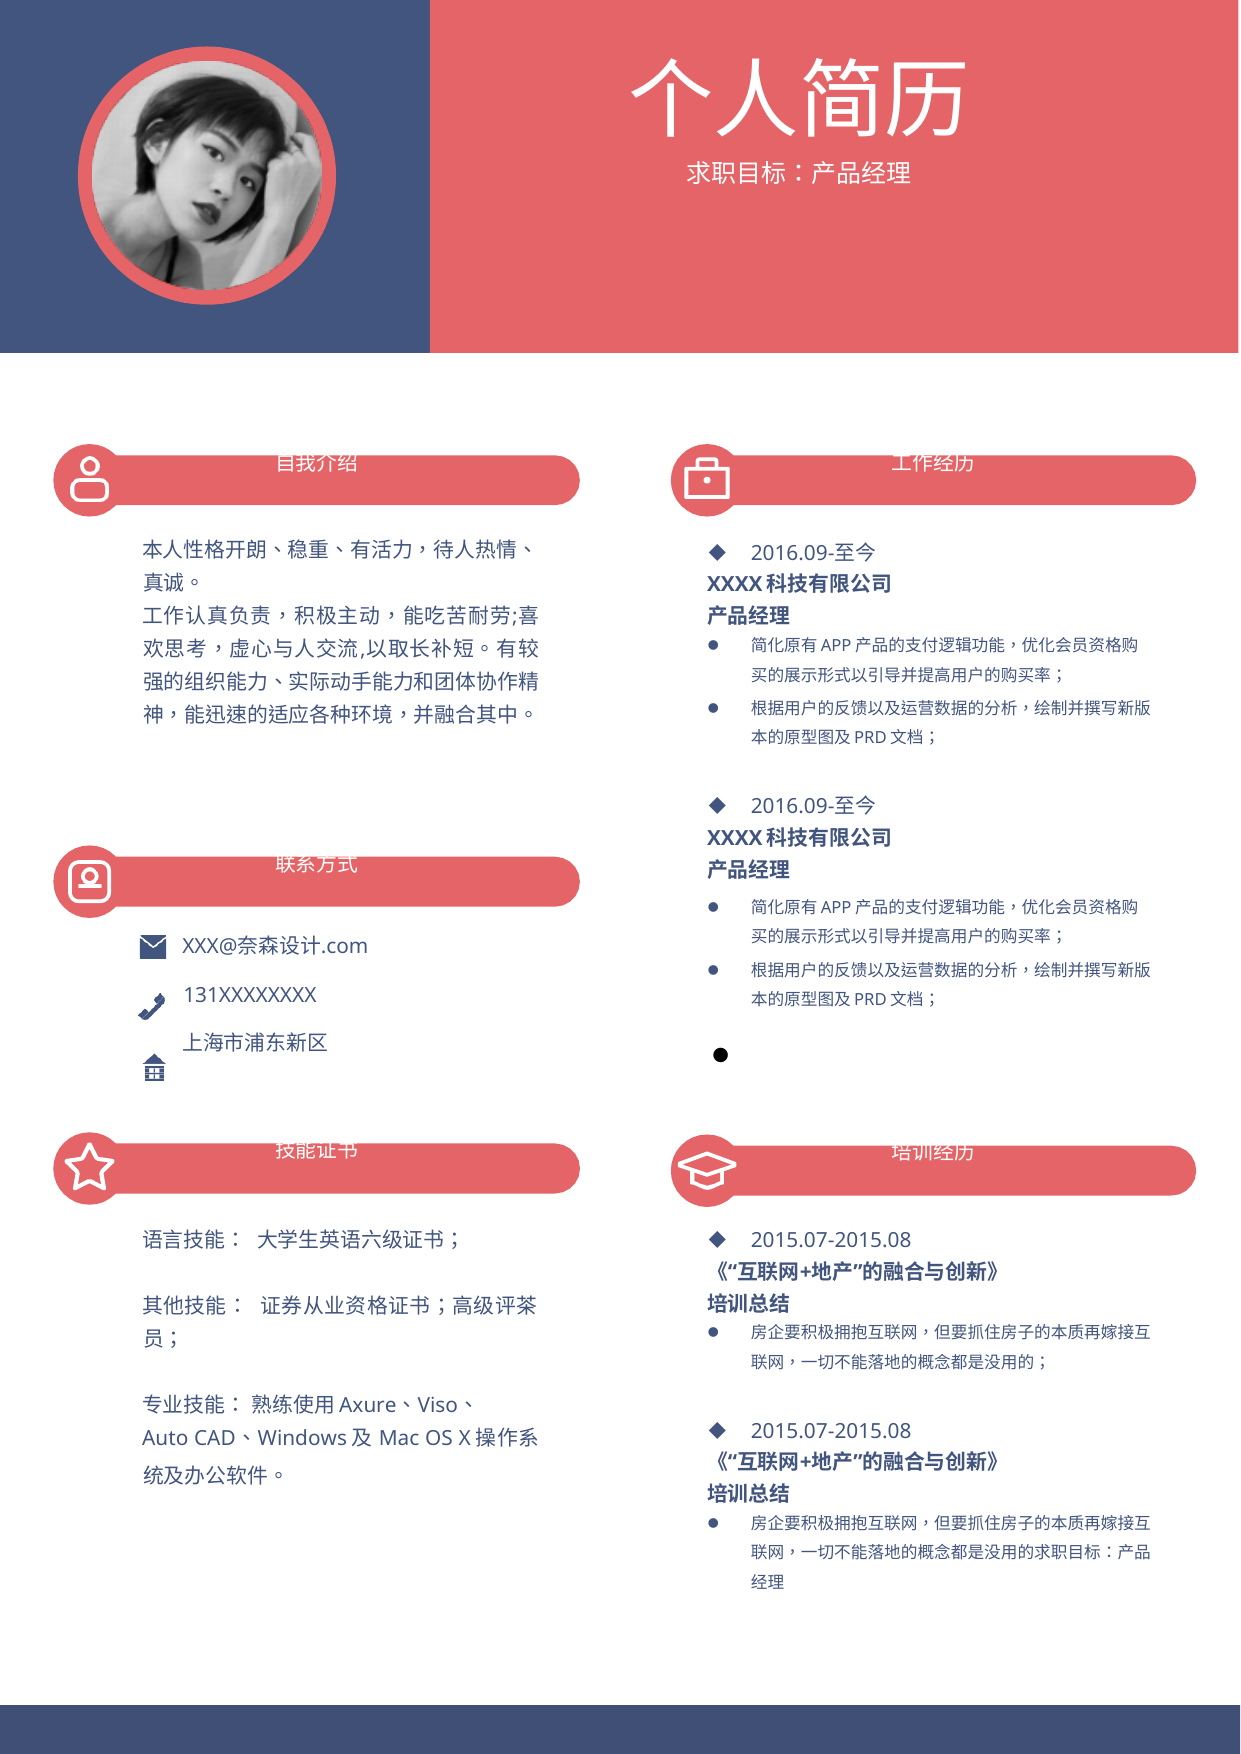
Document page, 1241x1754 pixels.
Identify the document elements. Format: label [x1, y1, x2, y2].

picture [138, 993, 165, 1020]
picture [92, 61, 322, 290]
picture [690, 1169, 724, 1190]
picture [142, 1053, 166, 1081]
picture [70, 456, 109, 502]
picture [76, 867, 103, 888]
picture [139, 935, 167, 959]
